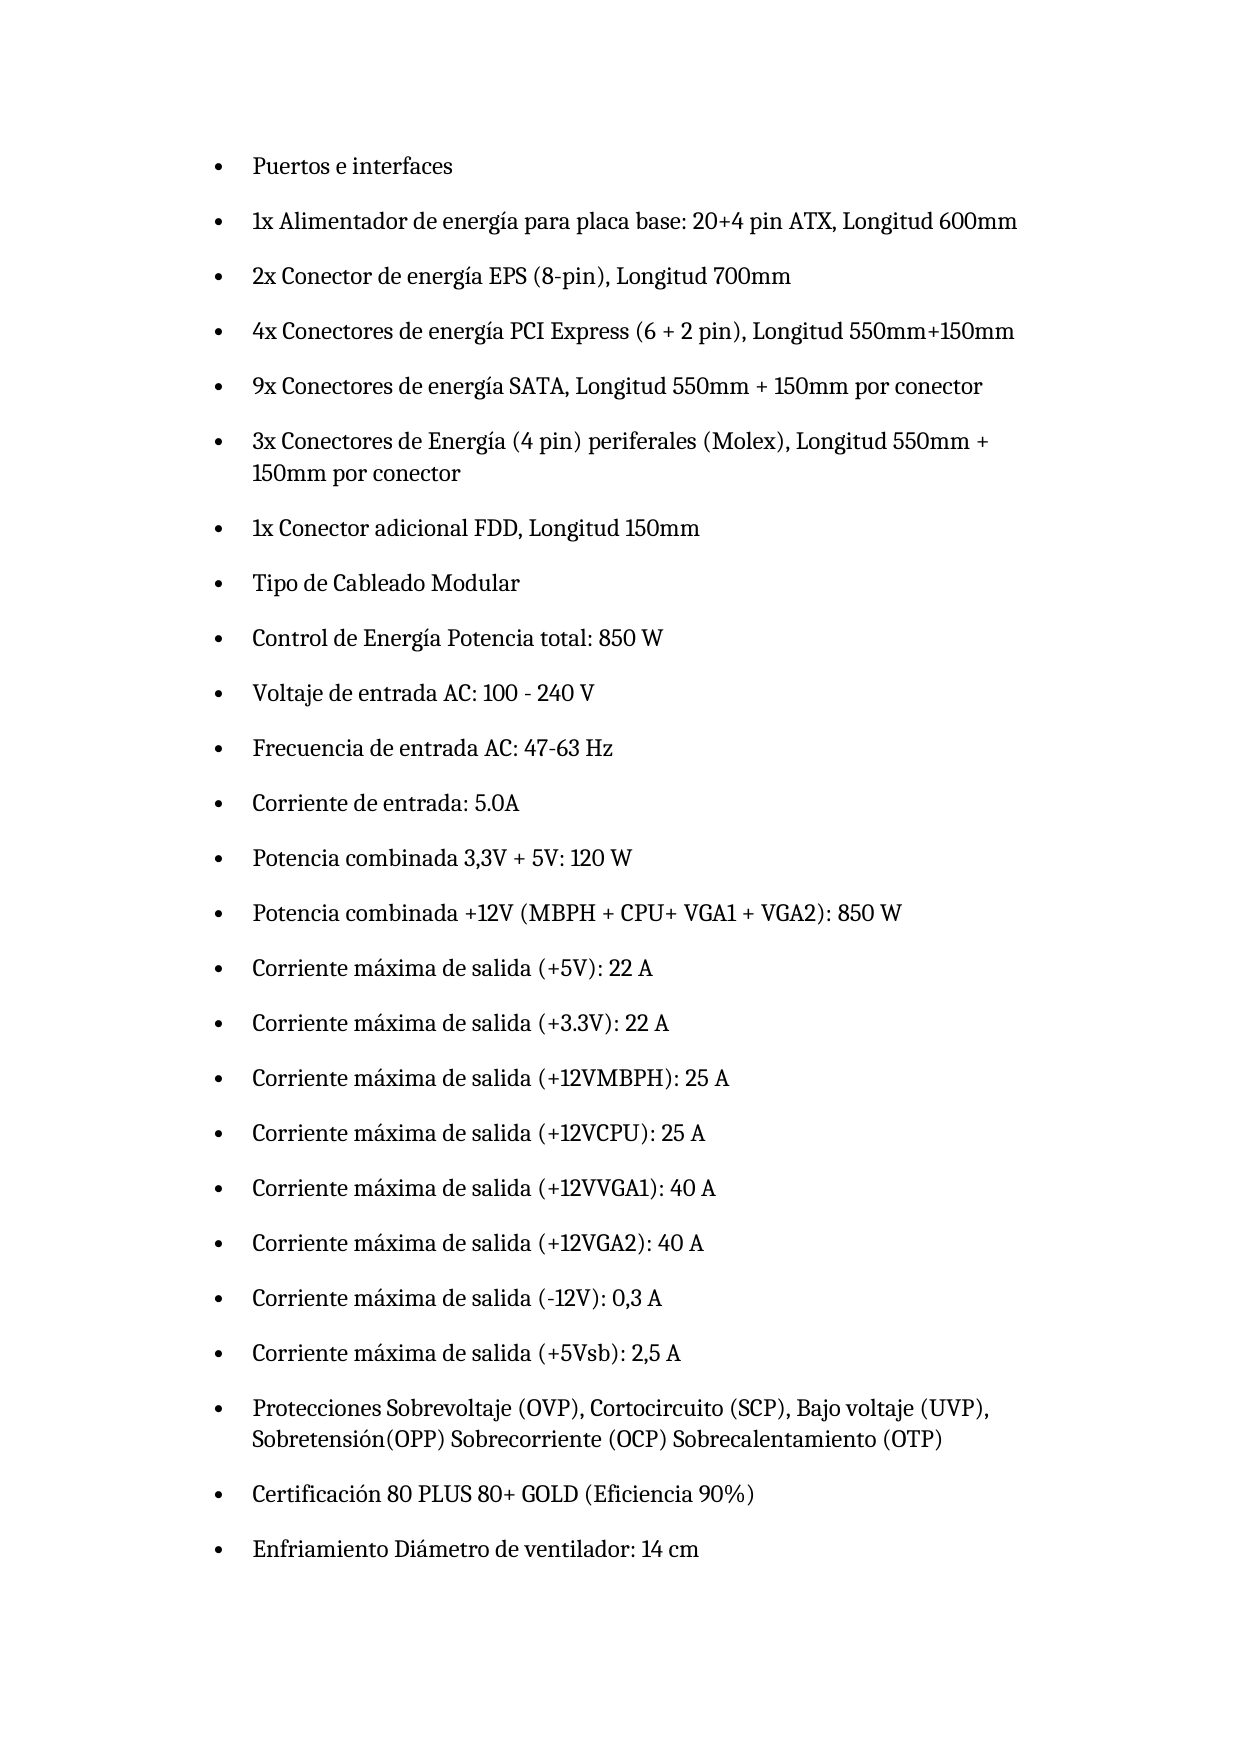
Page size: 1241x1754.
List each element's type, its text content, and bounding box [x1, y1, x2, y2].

list Corriente máxima de salida (-12V): 0,3 A [215, 1283, 1048, 1312]
list Puertos e interfaces [215, 152, 1048, 181]
list Enfriamiento Diámetro de ventilador: 14 cm [215, 1535, 1048, 1564]
list Corriente máxima de salida (+12VVGA1): 40 A [215, 1173, 1048, 1202]
list Protecciones Sobrevoltaje (OVP), Cortocircuito (SCP), Bajo voltaje (UVP), Sobretensión(OPP) Sobrecorriente (OCP) Sobrecalentamiento (OTP) [215, 1393, 1048, 1454]
list Corriente máxima de salida (+12VGA2): 40 A [215, 1228, 1048, 1257]
list Corriente máxima de salida (+5Vsb): 2,5 A [215, 1338, 1048, 1367]
list Corriente de entrada: 5.0A [215, 788, 1048, 817]
list Corriente máxima de salida (+5V): 22 A [215, 953, 1048, 982]
list Potencia combinada +12V (MBPH + CPU+ VGA1 + VGA2): 850 W [215, 898, 1048, 927]
list 3x Conectores de Energía (4 pin) periferales (Molex), Longitud 550mm + 150mm por conector [215, 427, 1048, 487]
list Corriente máxima de salida (+12VCPU): 25 A [215, 1118, 1048, 1147]
list Potencia combinada 3,3V + 5V: 120 W [215, 843, 1048, 872]
list Corriente máxima de salida (+12VMBPH): 25 A [215, 1063, 1048, 1092]
list Frecuencia de entrada AC: 47-63 Hz [215, 733, 1048, 762]
list Corriente máxima de salida (+3.3V): 22 A [215, 1008, 1048, 1037]
list Tipo de Cableado Modular [215, 568, 1048, 597]
list 1x Conector adicional FDD, Longitud 150mm [215, 513, 1048, 542]
list 1x Alimentador de energía para placa base: 20+4 pin ATX, Longitud 600mm [215, 207, 1048, 236]
list 4x Conectores de energía PCI Express (6 + 2 pin), Longitud 550mm+150mm [215, 317, 1048, 346]
list 2x Conector de energía EPS (8-pin), Longitud 700mm [215, 262, 1048, 291]
list Control de Energía Potencia total: 850 W [215, 623, 1048, 652]
list Certificación 80 PLUS 80+ GOLD (Eficiencia 90%) [215, 1480, 1048, 1509]
list 9x Conectores de energía SATA, Longitud 550mm + 150mm por conector [215, 372, 1048, 401]
list Voltaje de entrada AC: 100 - 240 V [215, 678, 1048, 707]
